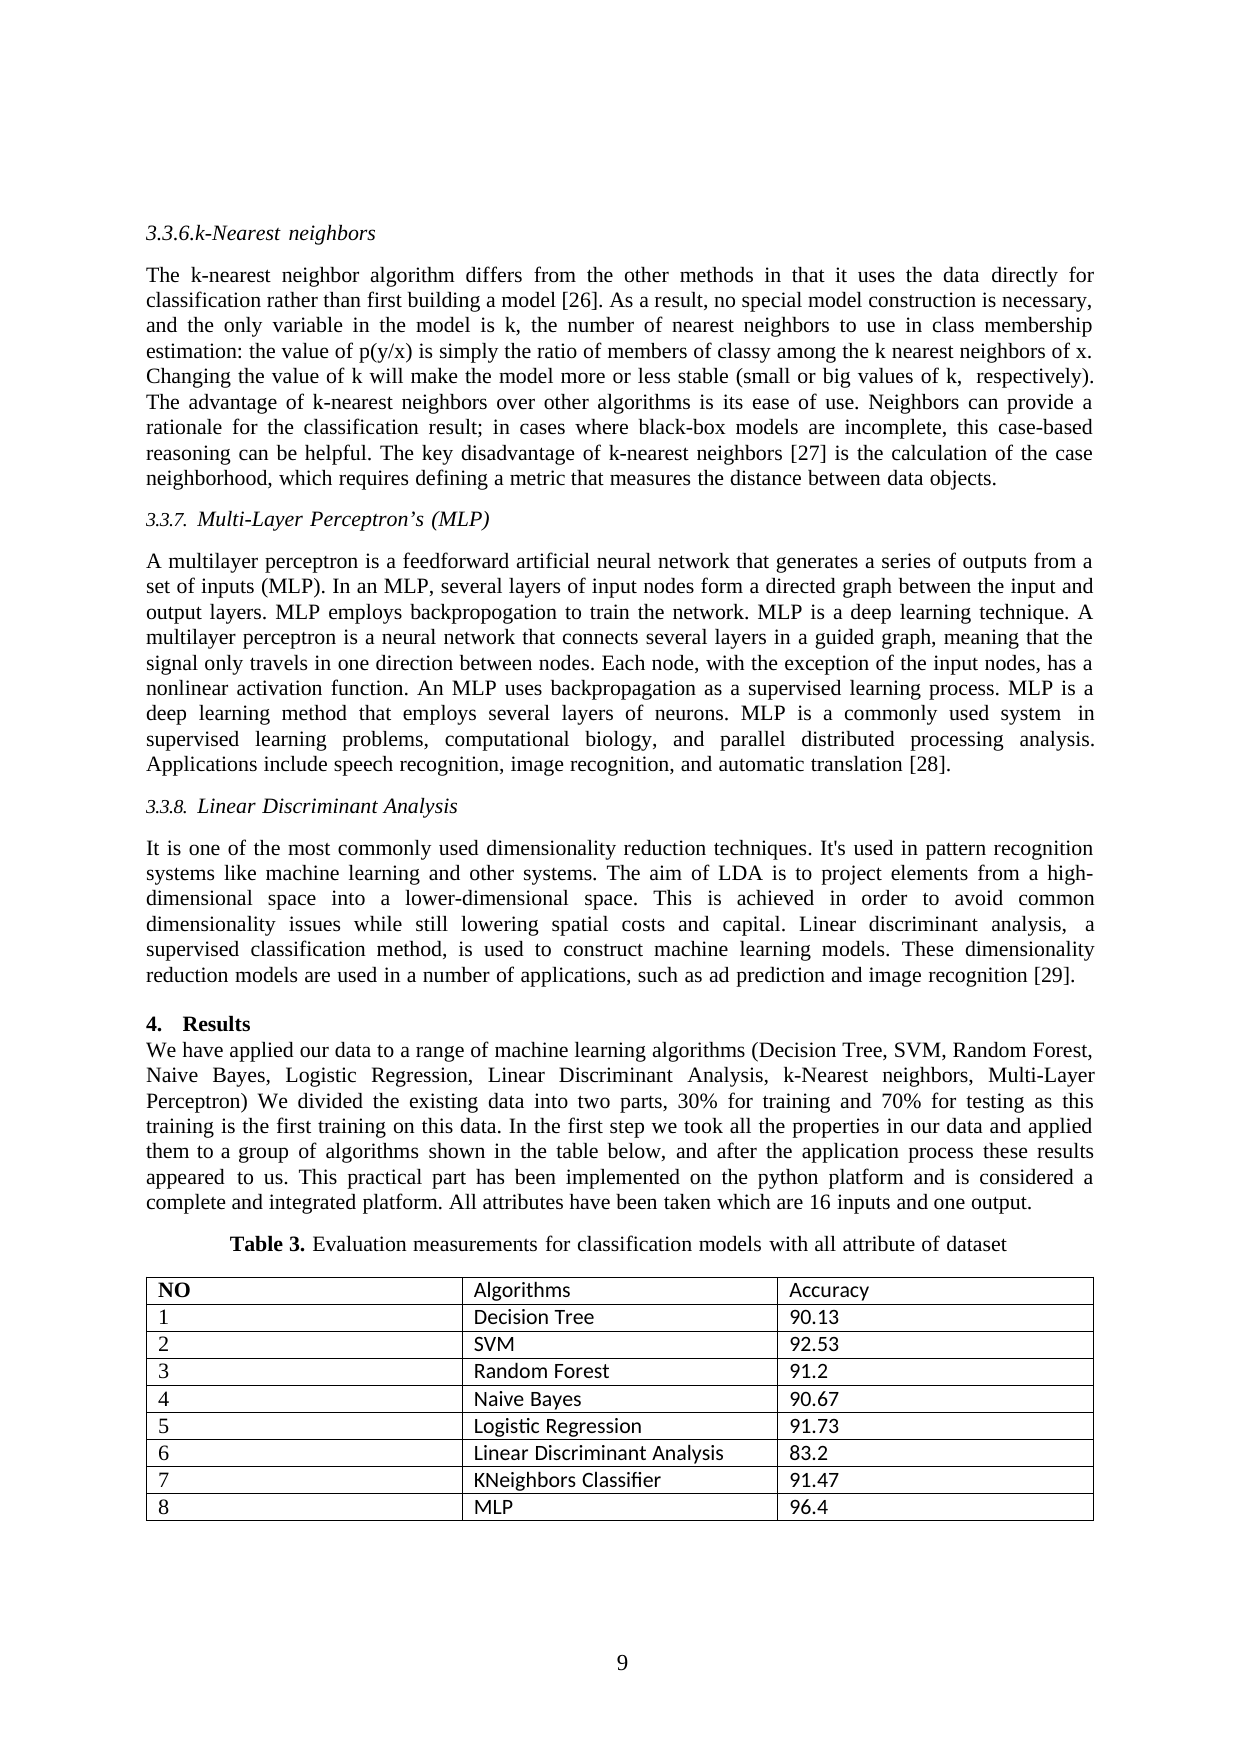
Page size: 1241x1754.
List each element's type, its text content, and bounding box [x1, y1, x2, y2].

subtitle Results [146, 1011, 1107, 1036]
table_cell 8 [147, 1494, 462, 1520]
table_cell 91.2 [778, 1359, 1093, 1385]
text A multilayer perceptron is a feedforward artificial neural network that generates a series of outputs from a set of inputs (MLP). In an MLP, several layers of input nodes form a directed graph between the input and output layers. MLP employs backpropogation to train the network. MLP is a deep learning technique. A multilayer perceptron is a neural network that connects several layers in a guided graph, meaning that the signal only travels in one direction between nodes. Each node, with the exception of the input nodes, has a nonlinear activation function. An MLP uses backpropagation as a supervised learning process. MLP is a deep learning method that employs several layers of neurons. MLP is a commonly used system in supervised learning problems, computational biology, and parallel distributed processing analysis. Applications include speech recognition, image recognition, and automatic translation [28]. [146, 548, 1095, 776]
table_cell 90.67 [778, 1386, 1093, 1412]
table_cell KNeighbors Classifier [463, 1467, 777, 1493]
table_header Accuracy [778, 1278, 1093, 1304]
table_cell 90.13 [778, 1305, 1093, 1331]
table_header NO [147, 1278, 462, 1304]
text Table 3. Evaluation measurements for classification models with all attribute of dataset [229, 1231, 1107, 1256]
table_cell 7 [147, 1467, 462, 1493]
text 3.3.6.k-Nearest neighbors [146, 220, 1107, 245]
text It is one of the most commonly used dimensionality reduction techniques. It's used in pattern recognition systems like machine learning and other systems. The aim of LDA is to project elements from a high- dimensional space into a lower-dimensional space. This is achieved in order to avoid common dimensionality issues while still lowering spatial costs and capital. Linear discriminant analysis, a supervised classification method, is used to construct machine learning models. These dimensionality reduction models are used in a number of applications, such as ad prediction and image recognition [29]. [146, 834, 1095, 987]
list Multi-Layer Perceptron’s (MLP) [146, 506, 1107, 532]
table_cell 3 [147, 1359, 462, 1385]
table_cell 6 [147, 1440, 462, 1466]
table_cell Linear Discriminant Analysis [463, 1440, 777, 1466]
list Linear Discriminant Analysis [146, 793, 1107, 818]
text The k-nearest neighbor algorithm differs from the other methods in that it uses the data directly for classification rather than first building a model [26]. As a result, no special model construction is necessary, and the only variable in the model is k, the number of nearest neighbors to use in class membership estimation: the value of p(y/x) is simply the ratio of members of classy among the k nearest neighbors of x. Changing the value of k will make the model more or less stable (small or big values of k, respectively). The advantage of k-nearest neighbors over other algorithms is its ease of use. Neighbors can provide a rationale for the classification result; in cases where black-box models are incomplete, this case-based reasoning can be helpful. The key disadvantage of k-nearest neighbors [27] is the calculation of the case neighborhood, which requires defining a metric that measures the distance between data objects. [146, 262, 1095, 490]
table_cell Decision Tree [463, 1305, 777, 1331]
table_cell 2 [147, 1332, 462, 1358]
table_cell 91.47 [778, 1467, 1093, 1493]
table_cell 96.4 [778, 1494, 1093, 1520]
table_cell 4 [147, 1386, 462, 1412]
table_cell Naive Bayes [463, 1386, 777, 1412]
table_cell 1 [147, 1305, 462, 1331]
table_cell SVM [463, 1332, 777, 1358]
table_cell 83.2 [778, 1440, 1093, 1466]
table_cell MLP [463, 1494, 777, 1520]
table_cell Logistic Regression [463, 1413, 777, 1439]
table_header Algorithms [463, 1278, 777, 1304]
table_cell Random Forest [463, 1359, 777, 1385]
text We have applied our data to a range of machine learning algorithms (Decision Tree, SVM, Random Forest, Naive Bayes, Logistic Regression, Linear Discriminant Analysis, k-Nearest neighbors, Multi-Layer Perceptron) We divided the existing data into two parts, 30% for training and 70% for testing as this training is the first training on this data. In the first step we took all the properties in our data and applied them to a group of algorithms shown in the table below, and after the application process these results appeared to us. This practical part has been implemented on the python platform and is considered a complete and integrated platform. All attributes have been taken which are 16 inputs and one output. [146, 1037, 1095, 1214]
table_cell 91.73 [778, 1413, 1093, 1439]
table_cell 92.53 [778, 1332, 1093, 1358]
table_cell 5 [147, 1413, 462, 1439]
